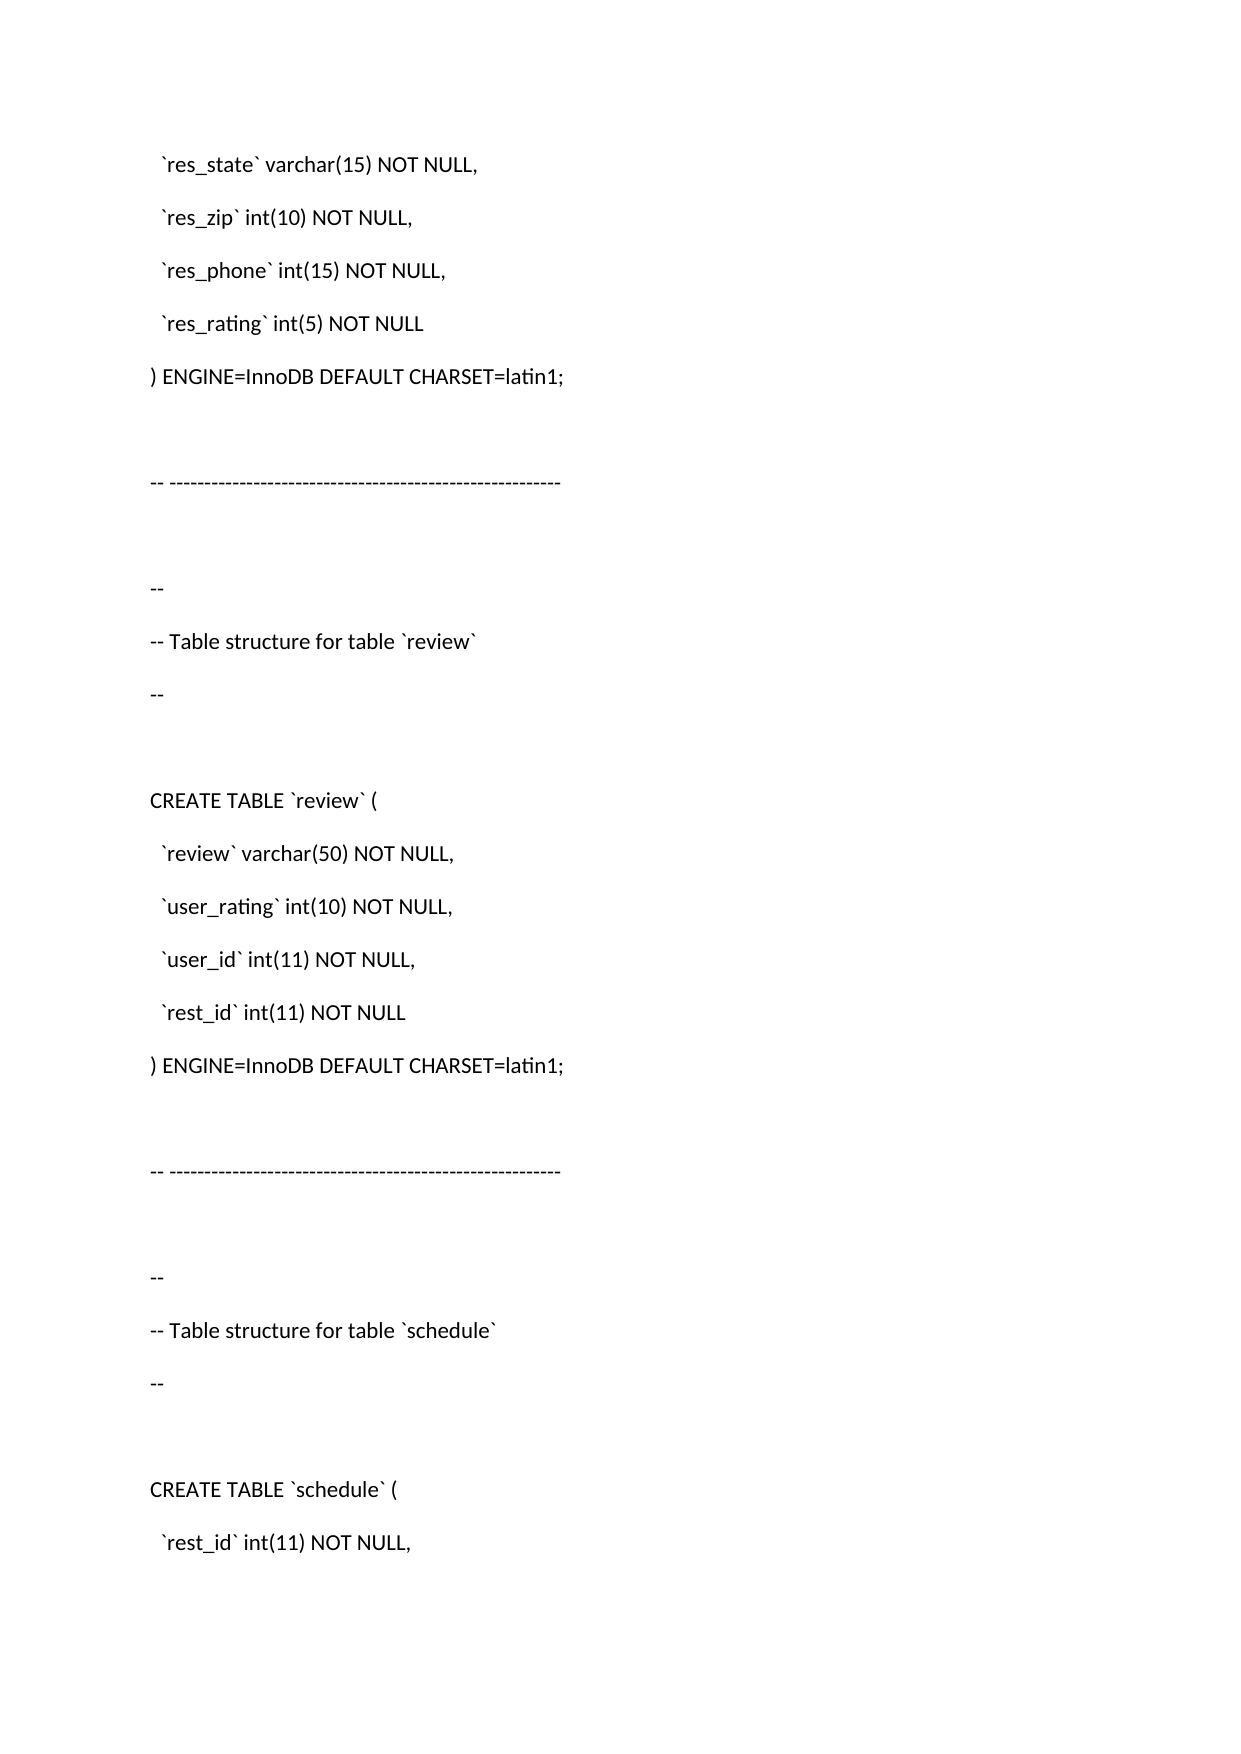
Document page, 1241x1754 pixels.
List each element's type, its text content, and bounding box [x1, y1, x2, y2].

text CREATE TABLE `schedule` ( [150, 1476, 1090, 1503]
text -- Table structure for table `schedule` [150, 1316, 1090, 1344]
text `rest_id` int(11) NOT NULL [150, 998, 1090, 1026]
text -- Table structure for table `review` [150, 627, 1090, 655]
text -- -------------------------------------------------------- [150, 468, 1090, 496]
text `review` varchar(50) NOT NULL, [150, 839, 1090, 867]
text -- [150, 574, 1090, 602]
text `res_state` varchar(15) NOT NULL, [150, 150, 1090, 178]
text ) ENGINE=InnoDB DEFAULT CHARSET=latin1; [150, 362, 1090, 390]
text `user_rating` int(10) NOT NULL, [150, 892, 1090, 920]
text `res_rating` int(5) NOT NULL [150, 309, 1090, 337]
text `user_id` int(11) NOT NULL, [150, 945, 1090, 973]
text -- [150, 1263, 1090, 1291]
text -- [150, 680, 1090, 708]
text -- -------------------------------------------------------- [150, 1157, 1090, 1185]
text -- [150, 1369, 1090, 1397]
text `res_zip` int(10) NOT NULL, [150, 203, 1090, 231]
text `rest_id` int(11) NOT NULL, [150, 1528, 1090, 1557]
text CREATE TABLE `review` ( [150, 786, 1090, 814]
text ) ENGINE=InnoDB DEFAULT CHARSET=latin1; [150, 1051, 1090, 1079]
text `res_phone` int(15) NOT NULL, [150, 256, 1090, 284]
